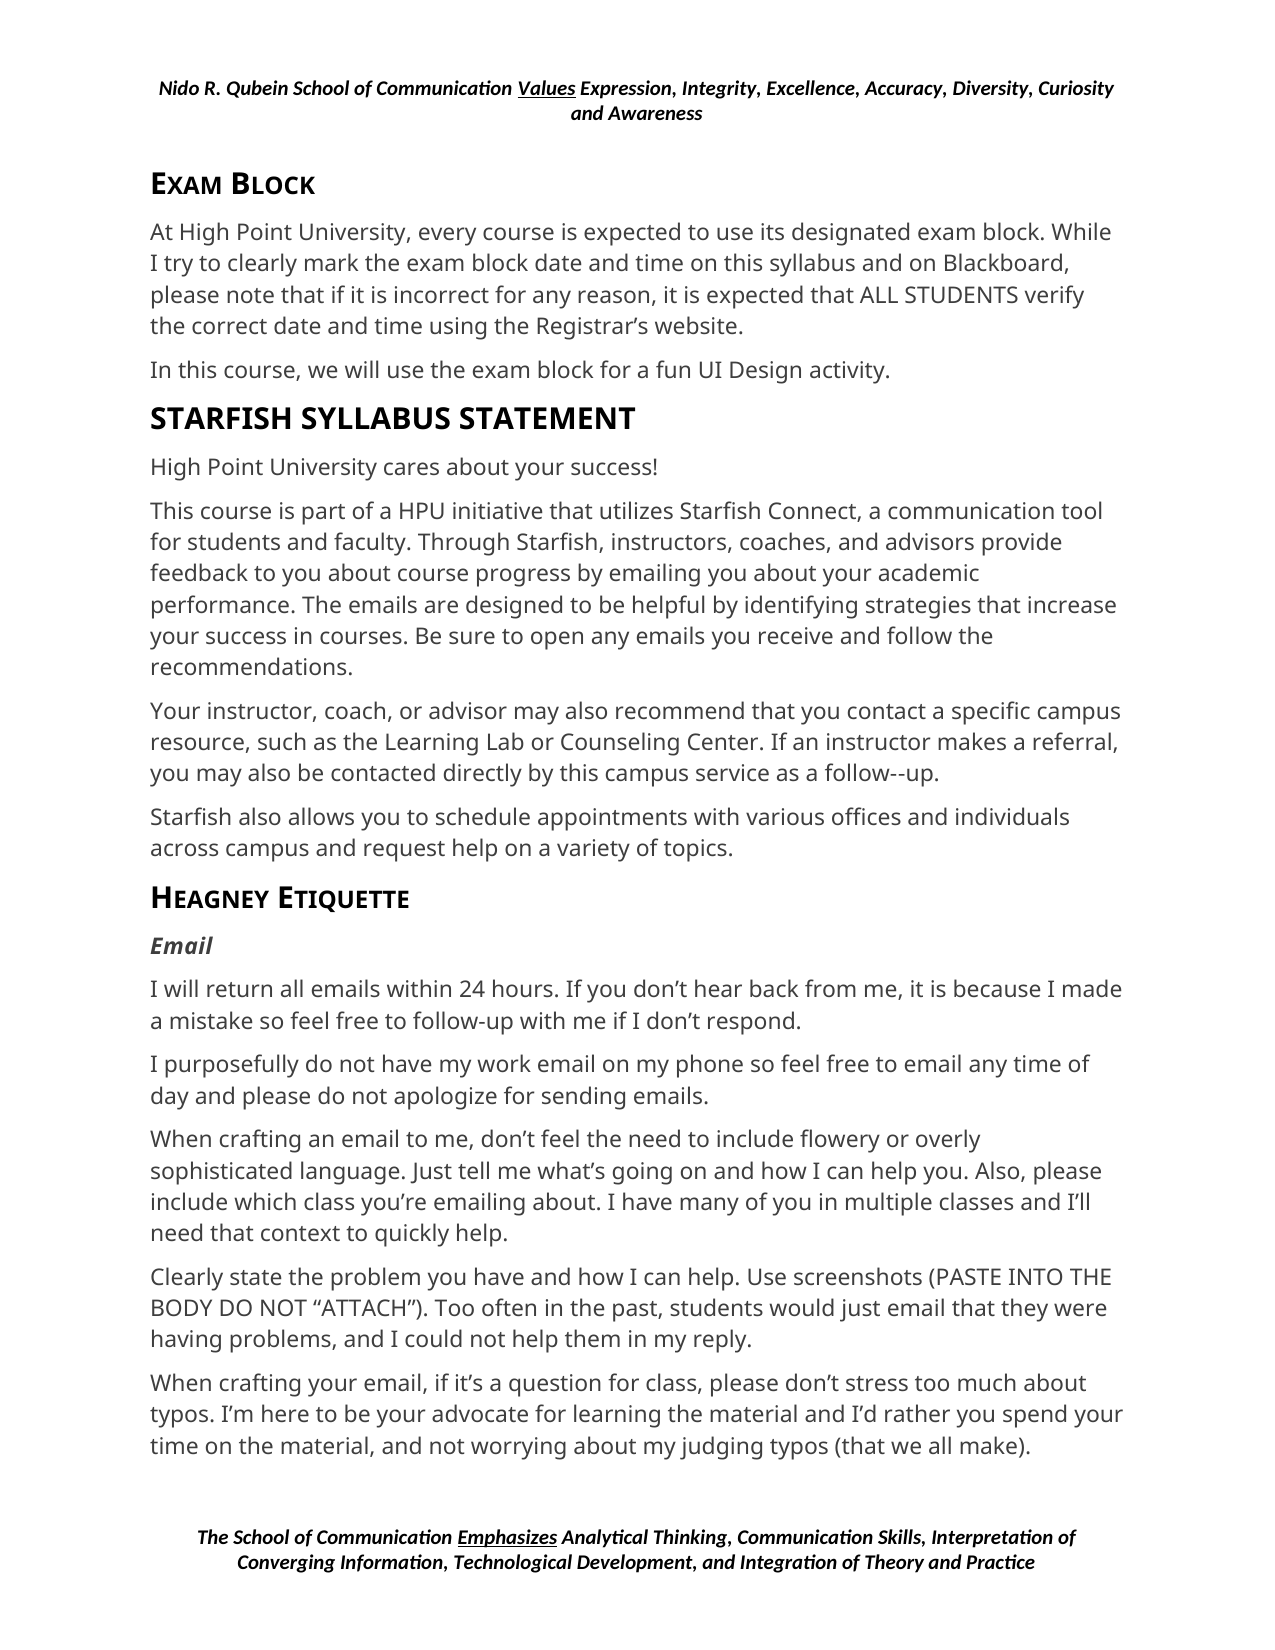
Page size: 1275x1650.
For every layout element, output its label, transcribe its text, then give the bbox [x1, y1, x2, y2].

text Email [150, 930, 1125, 961]
text I will return all emails within 24 hours. If you don’t hear back from me, it is because I made a mistake so feel free to follow-up with me if I don’t respond. [150, 973, 1125, 1036]
text In this course, we will use the exam block for a fun UI Design activity. [150, 354, 1125, 385]
text Clearly state the problem you have and how I can help. Use screenshots (PASTE INTO THE BODY DO NOT “ATTACH”). Too often in the past, students would just email that they were having problems, and I could not help them in my reply. [150, 1261, 1125, 1355]
text When crafting an email to me, don’t feel the need to include flowery or overly sophisticated language. Just tell me what’s going on and how I can help you. Also, please include which class you’re emailing about. I have many of you in multiple classes and I’ll need that context to quickly help. [150, 1123, 1125, 1248]
text When crafting your email, if it’s a question for class, please don’t stress too much about typos. I’m here to be your advocate for learning the material and I’d rather you spend your time on the material, and not worrying about my judging typos (that we all make). [150, 1367, 1125, 1461]
text STARFISH SYLLABUS STATEMENT [150, 397, 1125, 438]
text I purposefully do not have my work email on my phone so feel free to email any time of day and please do not apologize for sending emails. [150, 1048, 1125, 1111]
text At High Point University, every course is expected to use its designated exam block. While I try to clearly mark the exam block date and time on this syllabus and on Blackboard, please note that if it is incorrect for any reason, it is expected that ALL STUDENTS verify the correct date and time using the Registrar’s website. [150, 216, 1125, 341]
text Heagney Etiquette [150, 876, 1125, 917]
text Starfish also allows you to schedule appointments with various offices and individuals across campus and request help on a variety of topics. [150, 801, 1125, 863]
text Exam Block [150, 162, 1125, 204]
text This course is part of a HPU initiative that utilizes Starfish Connect, a communication tool for students and faculty. Through Starfish, instructors, coaches, and advisors provide feedback to you about course progress by emailing you about your academic performance. The emails are designed to be helpful by identifying strategies that increase your success in courses. Be sure to open any emails you receive and follow the recommendations. [150, 495, 1125, 682]
text High Point University cares about your success! [150, 451, 1125, 482]
text Your instructor, coach, or advisor may also recommend that you contact a specific campus resource, such as the Learning Lab or Counseling Center. If an instructor makes a referral, you may also be contacted directly by this campus service as a follow-‐up. [150, 695, 1125, 788]
